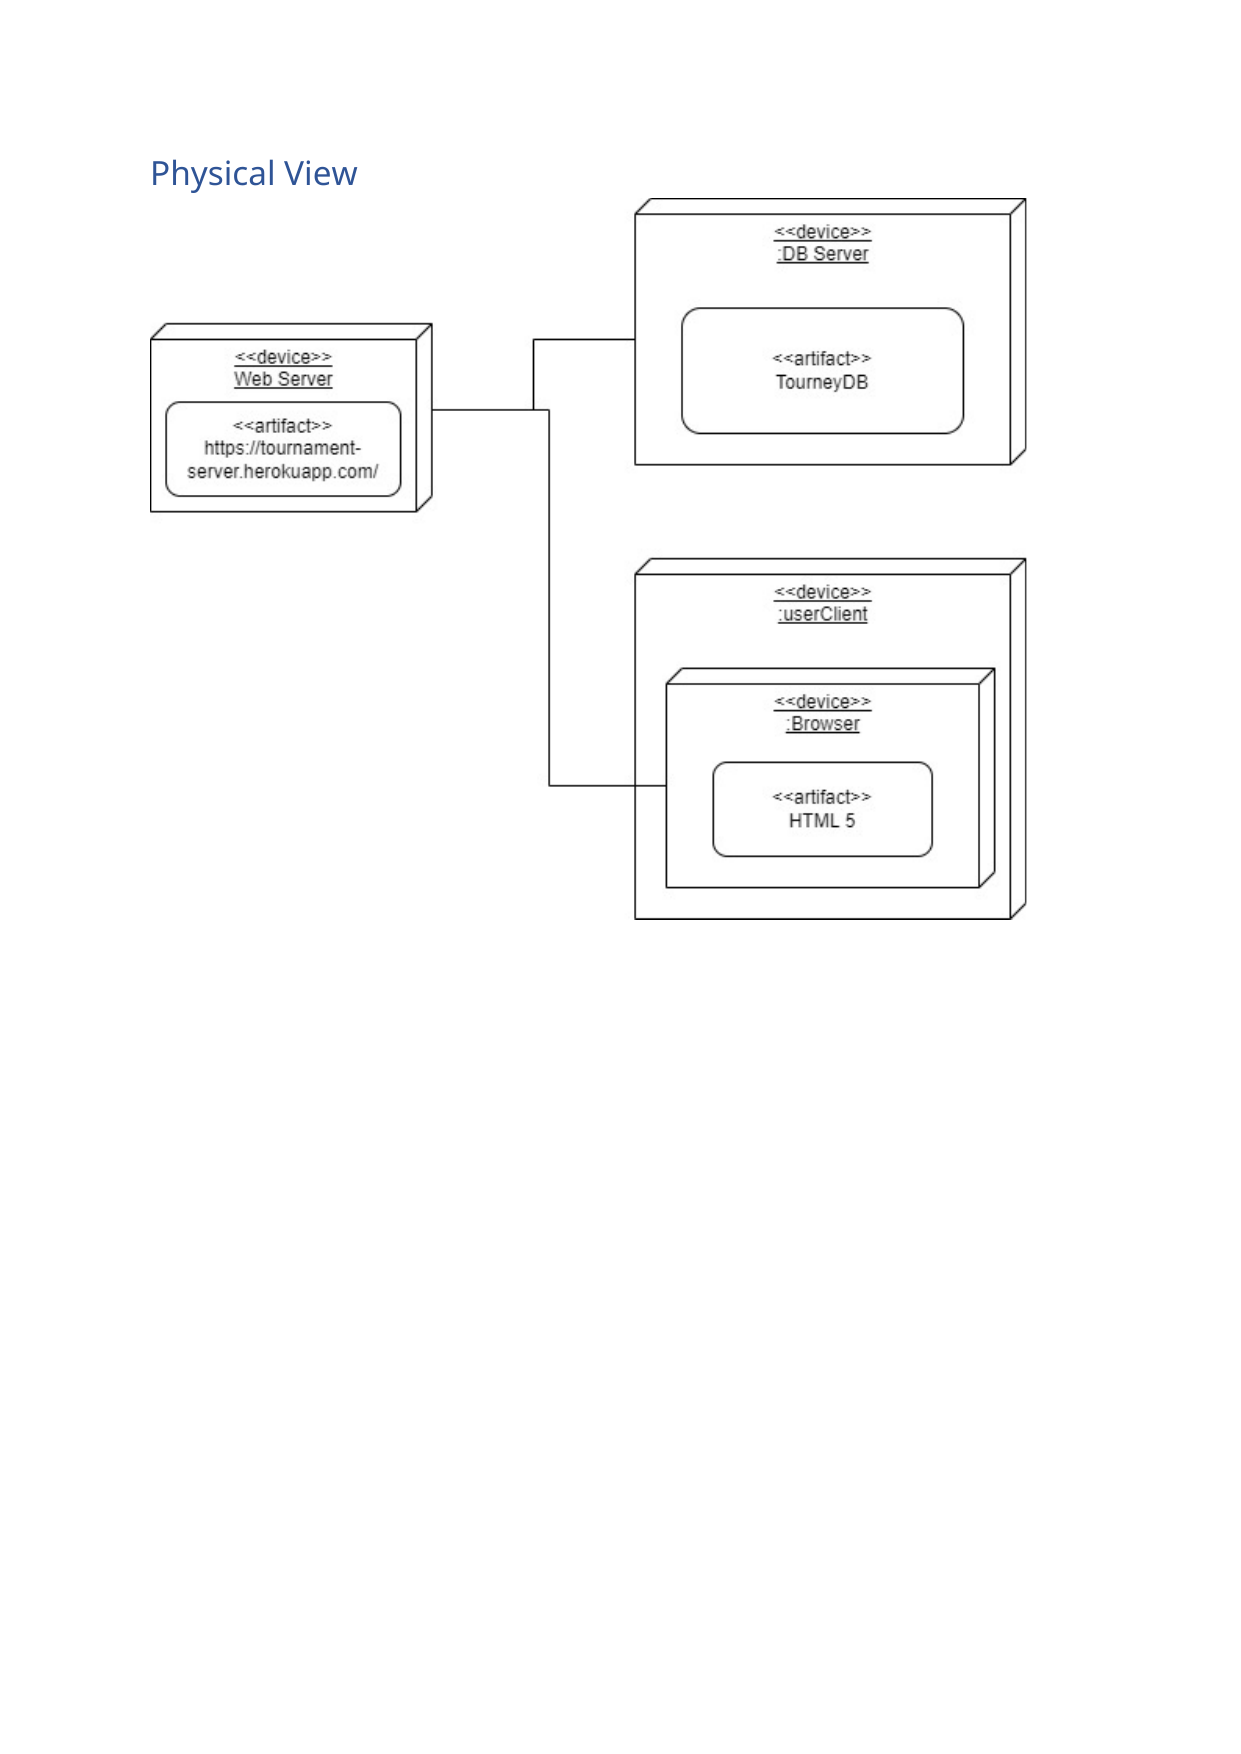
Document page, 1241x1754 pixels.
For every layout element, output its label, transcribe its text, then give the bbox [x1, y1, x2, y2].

picture [150, 198, 1027, 920]
subtitle Physical View [150, 150, 1090, 195]
